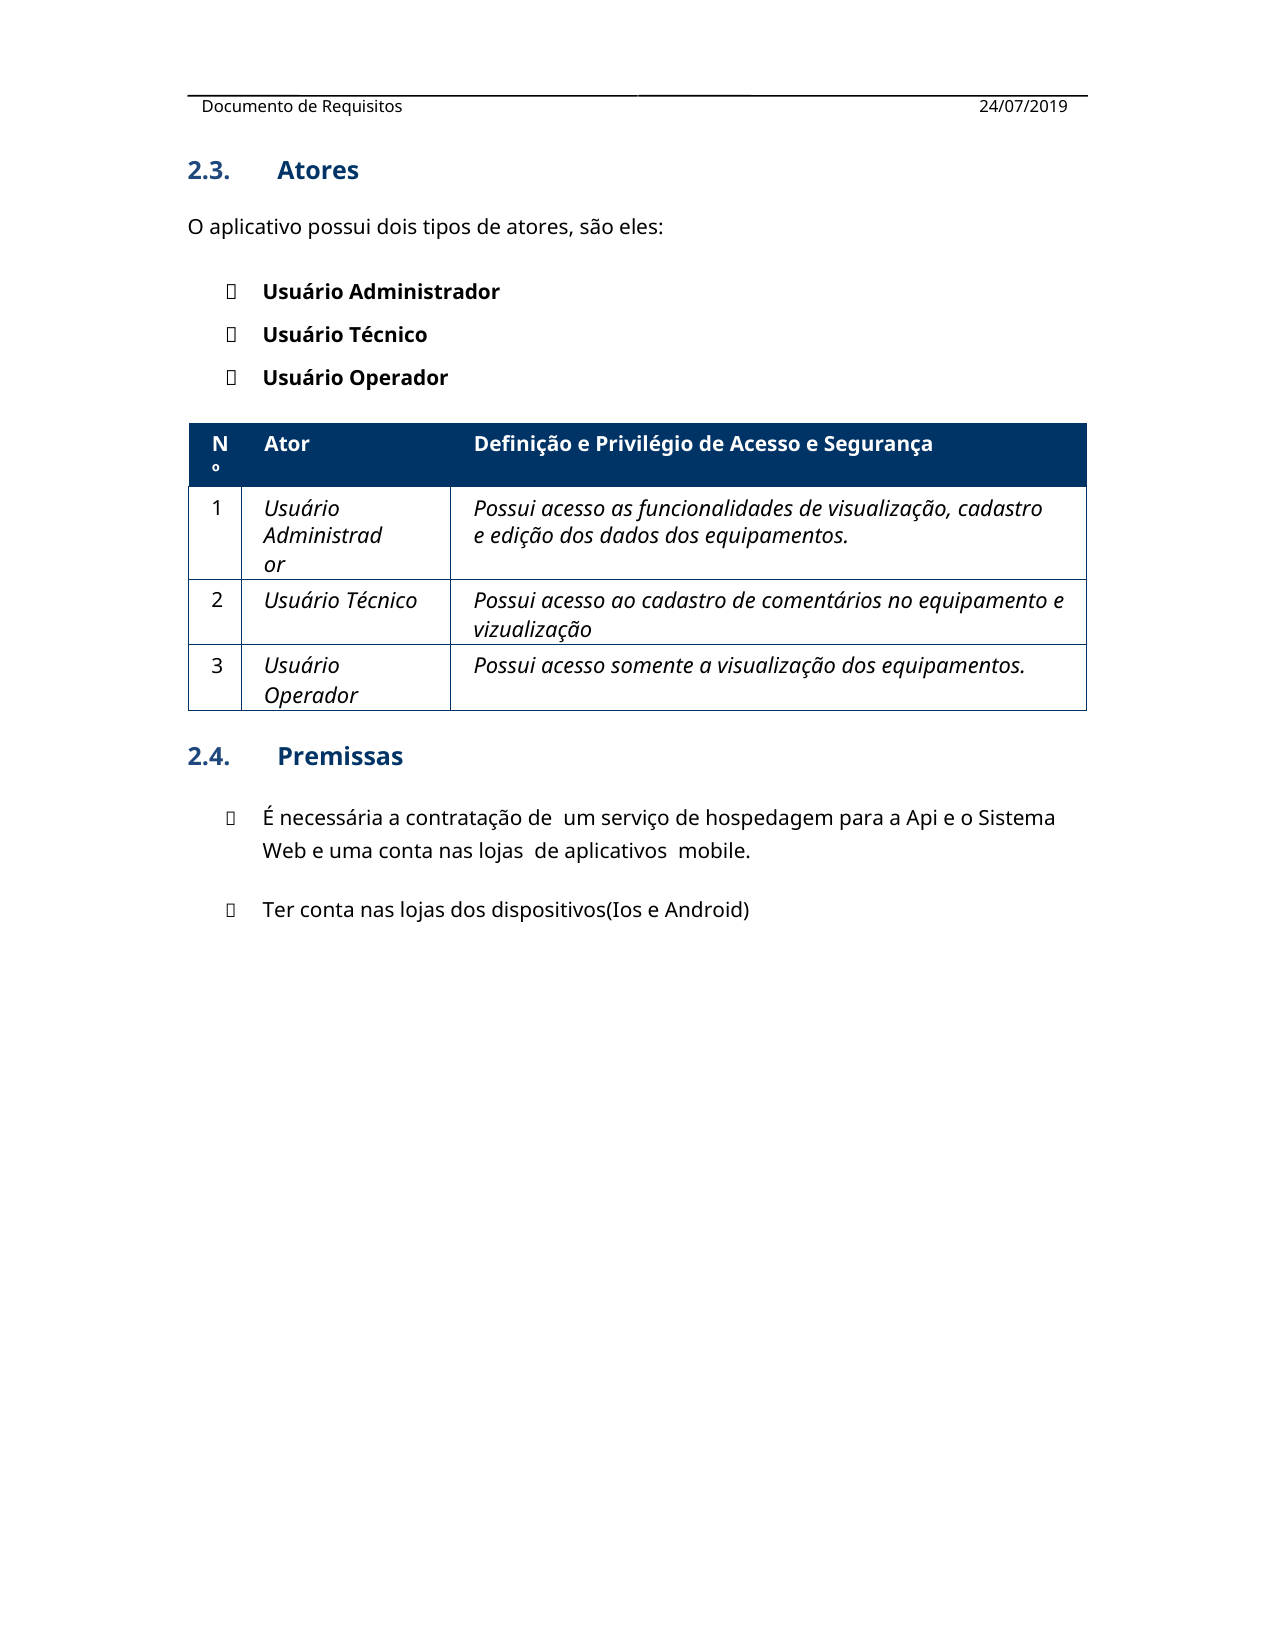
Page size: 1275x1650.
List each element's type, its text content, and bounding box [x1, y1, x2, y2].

table_cell Possui acesso somente a visualização dos equipamentos. [451, 645, 1086, 710]
list É necessária a contratação de um serviço de hospedagem para a Api e o Sistema Web e uma conta nas lojas de aplicativos mobile. [225, 798, 1088, 865]
table_cell 1 [189, 487, 241, 578]
list Ter conta nas lojas dos dispositivos(Ios e Android) [225, 890, 1088, 928]
table_cell Possui acesso as funcionalidades de visualização, cadastro e edição dos dados dos equipamentos. [451, 487, 1086, 578]
table_cell Usuário Administrador [242, 487, 450, 578]
list Atores [187, 152, 1131, 186]
list Premissas [187, 738, 1131, 773]
text O aplicativo possui dois tipos de atores, são eles: [187, 212, 1131, 240]
table_header Ator [241, 423, 451, 486]
list Usuário Técnico [225, 312, 1131, 355]
list Usuário Administrador [225, 268, 1131, 311]
table_cell 3 [189, 645, 241, 710]
table_cell Possui acesso ao cadastro de comentários no equipamento e vizualização [451, 580, 1086, 644]
table_header Nº [189, 423, 241, 486]
list Usuário Operador [225, 355, 1131, 397]
table_cell 2 [189, 580, 241, 644]
table_cell Usuário Técnico [242, 580, 450, 644]
table_cell Usuário Operador [242, 645, 450, 710]
table_header Definição e Privilégio de Acesso e Segurança [451, 423, 1087, 486]
